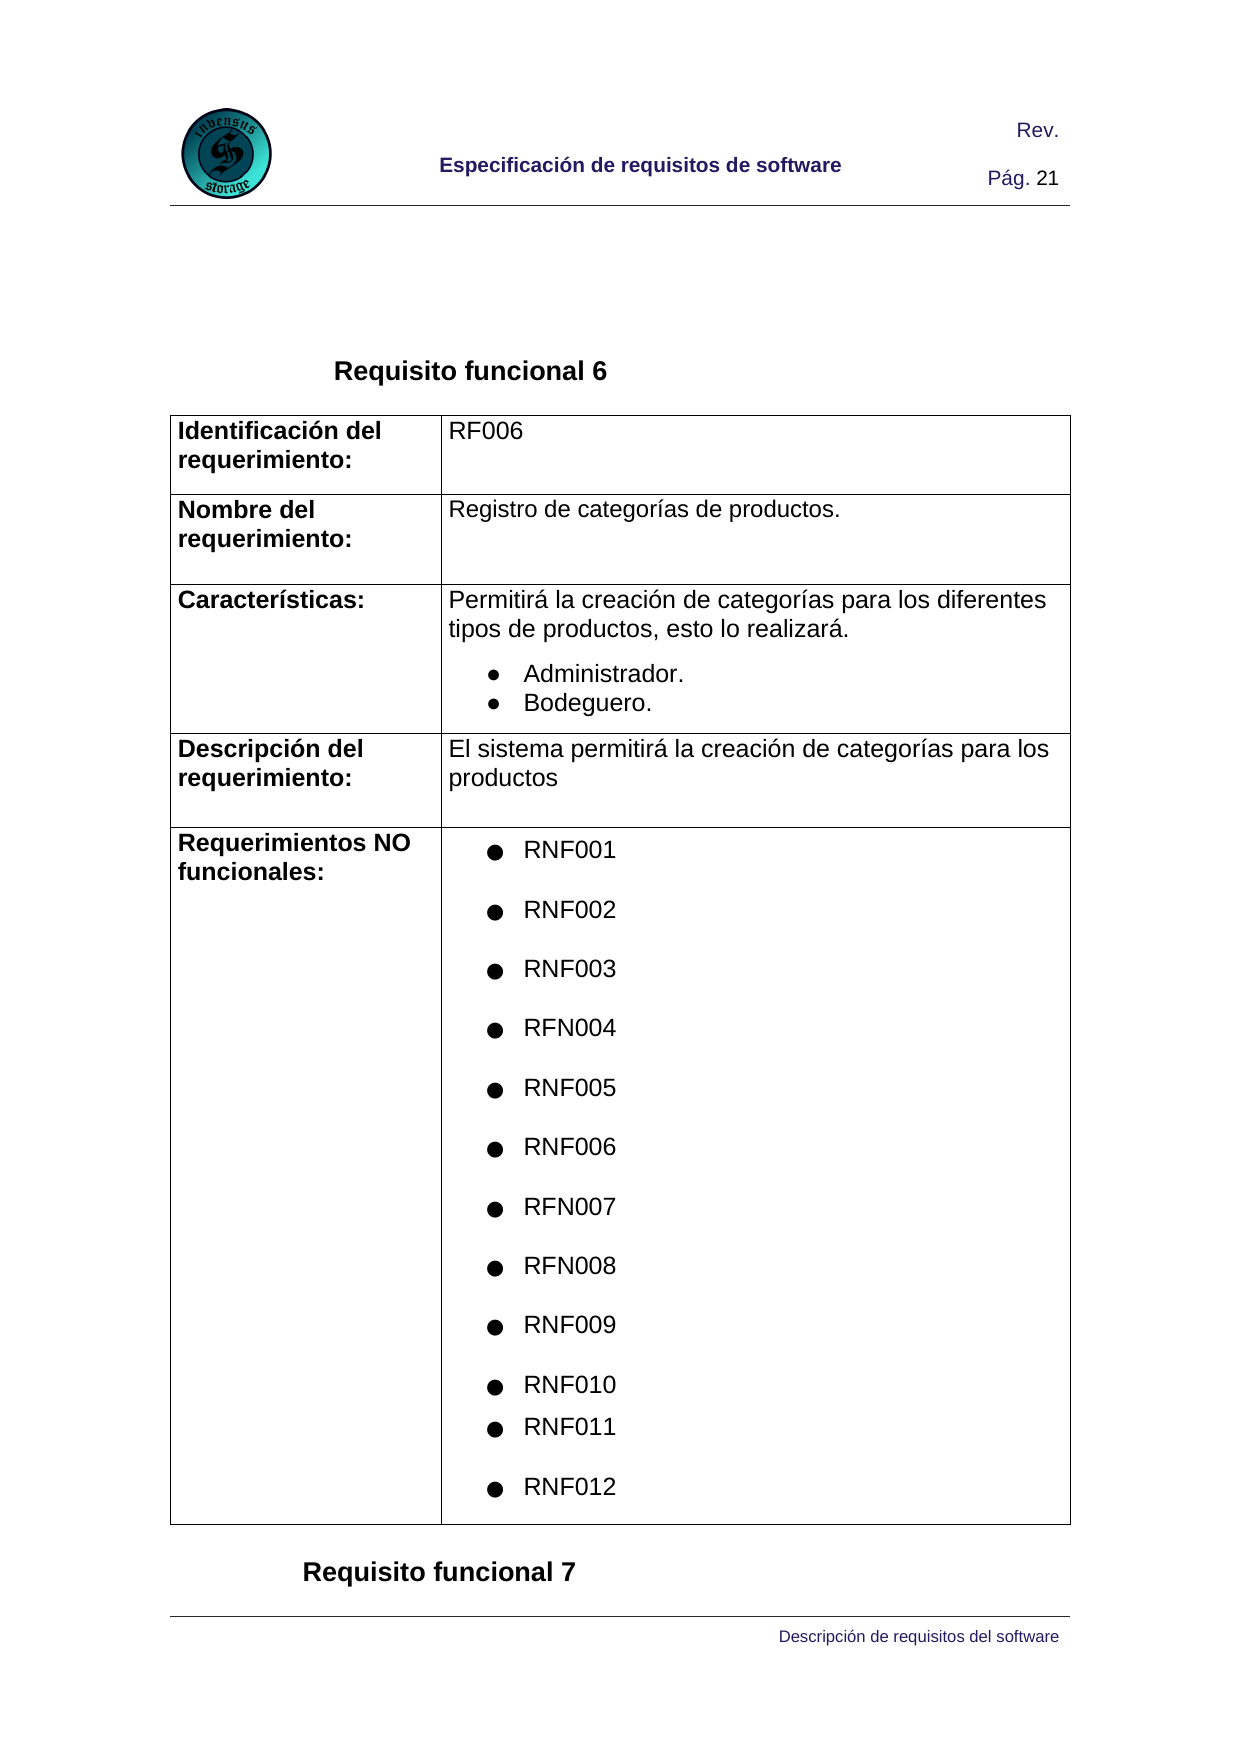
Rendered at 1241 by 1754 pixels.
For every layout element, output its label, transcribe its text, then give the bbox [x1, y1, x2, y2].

text Requisito funcional 6 [252, 355, 1063, 386]
table_cell Descripción del requerimiento: [171, 734, 441, 827]
table_cell Características: [171, 585, 441, 733]
table_cell Requerimientos NO funcionales: [171, 828, 441, 1524]
table_cell Nombre del requerimiento: [171, 495, 441, 584]
text Requisito funcional 7 [302, 1556, 1063, 1587]
table_header RF006 [442, 416, 1070, 494]
picture [181, 108, 279, 199]
table_cell El sistema permitirá la creación de categorías para los productos [442, 734, 1070, 827]
table_cell Permitirá la creación de categorías para los diferentes tipos de productos, esto lo realizará. Administrador. Bodeguero. [442, 585, 1070, 733]
table_cell RNF001 RNF002 RNF003 RFN004 RNF005 RNF006 RFN007 RFN008 RNF009 RNF010 RNF011 RNF012 [442, 828, 1070, 1524]
table_header Identificación del requerimiento: [171, 416, 441, 494]
table_cell Registro de categorías de productos. [442, 495, 1070, 584]
